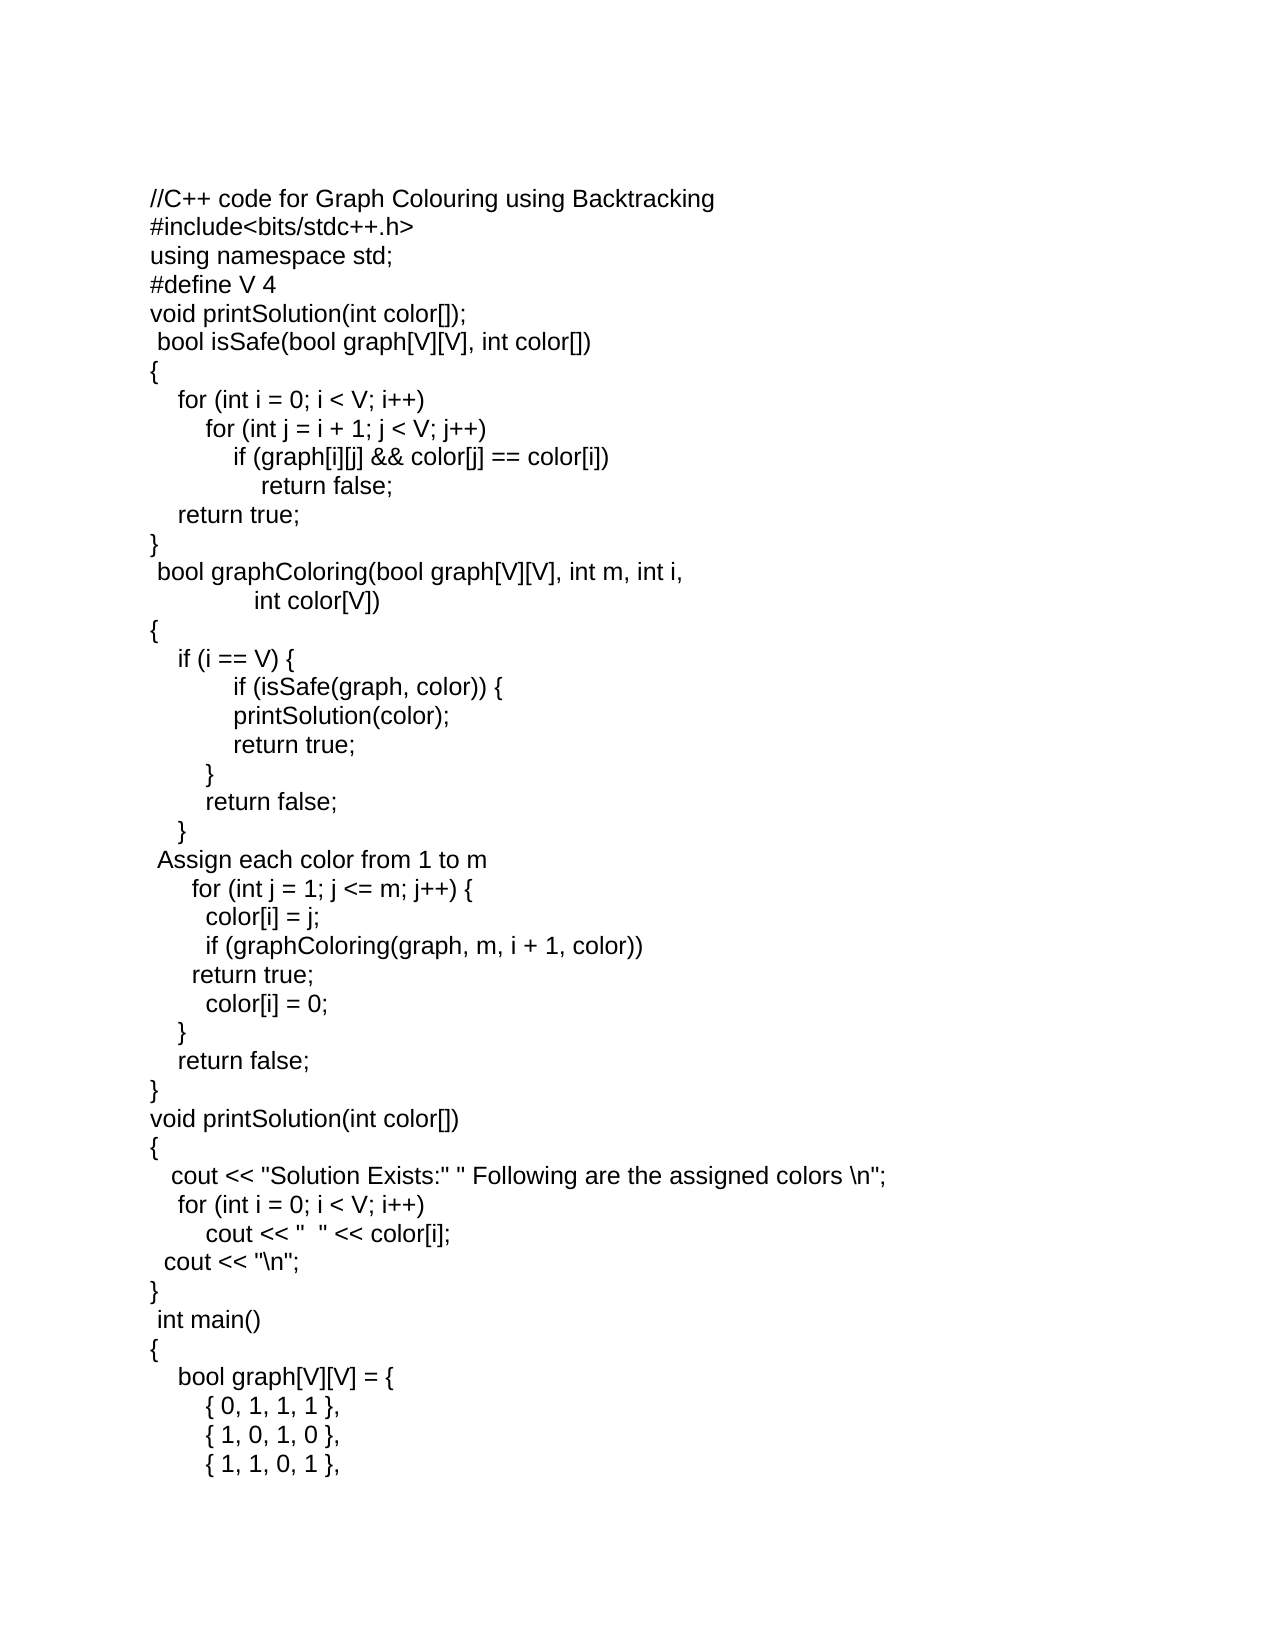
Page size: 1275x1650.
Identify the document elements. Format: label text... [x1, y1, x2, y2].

text if (graph[i][j] && color[j] == color[i]) [150, 442, 1125, 471]
text void printSolution(int color[]); [150, 298, 1125, 327]
text { [150, 1333, 1125, 1362]
text return true; [150, 960, 1125, 988]
text if (i == V) { [150, 643, 1125, 672]
text } [150, 758, 1125, 787]
text if (graphColoring(graph, m, i + 1, color)) [150, 931, 1125, 960]
text { [150, 615, 1125, 643]
text bool graph[V][V] = { [150, 1362, 1125, 1391]
text if (isSafe(graph, color)) { [150, 672, 1125, 701]
text } [150, 1276, 1125, 1305]
text return false; [150, 1046, 1125, 1075]
text for (int i = 0; i < V; i++) [150, 385, 1125, 413]
text void printSolution(int color[]) [150, 1103, 1125, 1132]
text cout << "Solution Exists:" " Following are the assigned colors \n"; [150, 1161, 1125, 1190]
text } [150, 816, 1125, 845]
text Assign each color from 1 to m [150, 845, 1125, 873]
text } [150, 528, 1125, 557]
text return false; [150, 787, 1125, 816]
text for (int j = 1; j <= m; j++) { [150, 873, 1125, 902]
text return true; [150, 500, 1125, 528]
text { [150, 356, 1125, 385]
text for (int i = 0; i < V; i++) [150, 1190, 1125, 1218]
text cout << " " << color[i]; [150, 1218, 1125, 1247]
text color[i] = 0; [150, 988, 1125, 1017]
text } [150, 1075, 1125, 1103]
text //C++ code for Graph Colouring using Backtracking [150, 183, 1125, 212]
text color[i] = j; [150, 902, 1125, 931]
text } [150, 1017, 1125, 1046]
text bool isSafe(bool graph[V][V], int color[]) [150, 327, 1125, 356]
text printSolution(color); [150, 701, 1125, 730]
text #define V 4 [150, 270, 1125, 298]
text { [150, 1132, 1125, 1161]
text return false; [150, 471, 1125, 500]
text bool graphColoring(bool graph[V][V], int m, int i, [150, 557, 1125, 586]
text using namespace std; [150, 241, 1125, 270]
text for (int j = i + 1; j < V; j++) [150, 413, 1125, 442]
text return true; [150, 730, 1125, 758]
text cout << "\n"; [150, 1247, 1125, 1276]
text { 1, 1, 0, 1 }, [150, 1448, 1125, 1477]
text int main() [150, 1305, 1125, 1333]
text int color[V]) [150, 586, 1125, 615]
text { 0, 1, 1, 1 }, [150, 1391, 1125, 1420]
text { 1, 0, 1, 0 }, [150, 1420, 1125, 1448]
text #include<bits/stdc++.h> [150, 212, 1125, 241]
